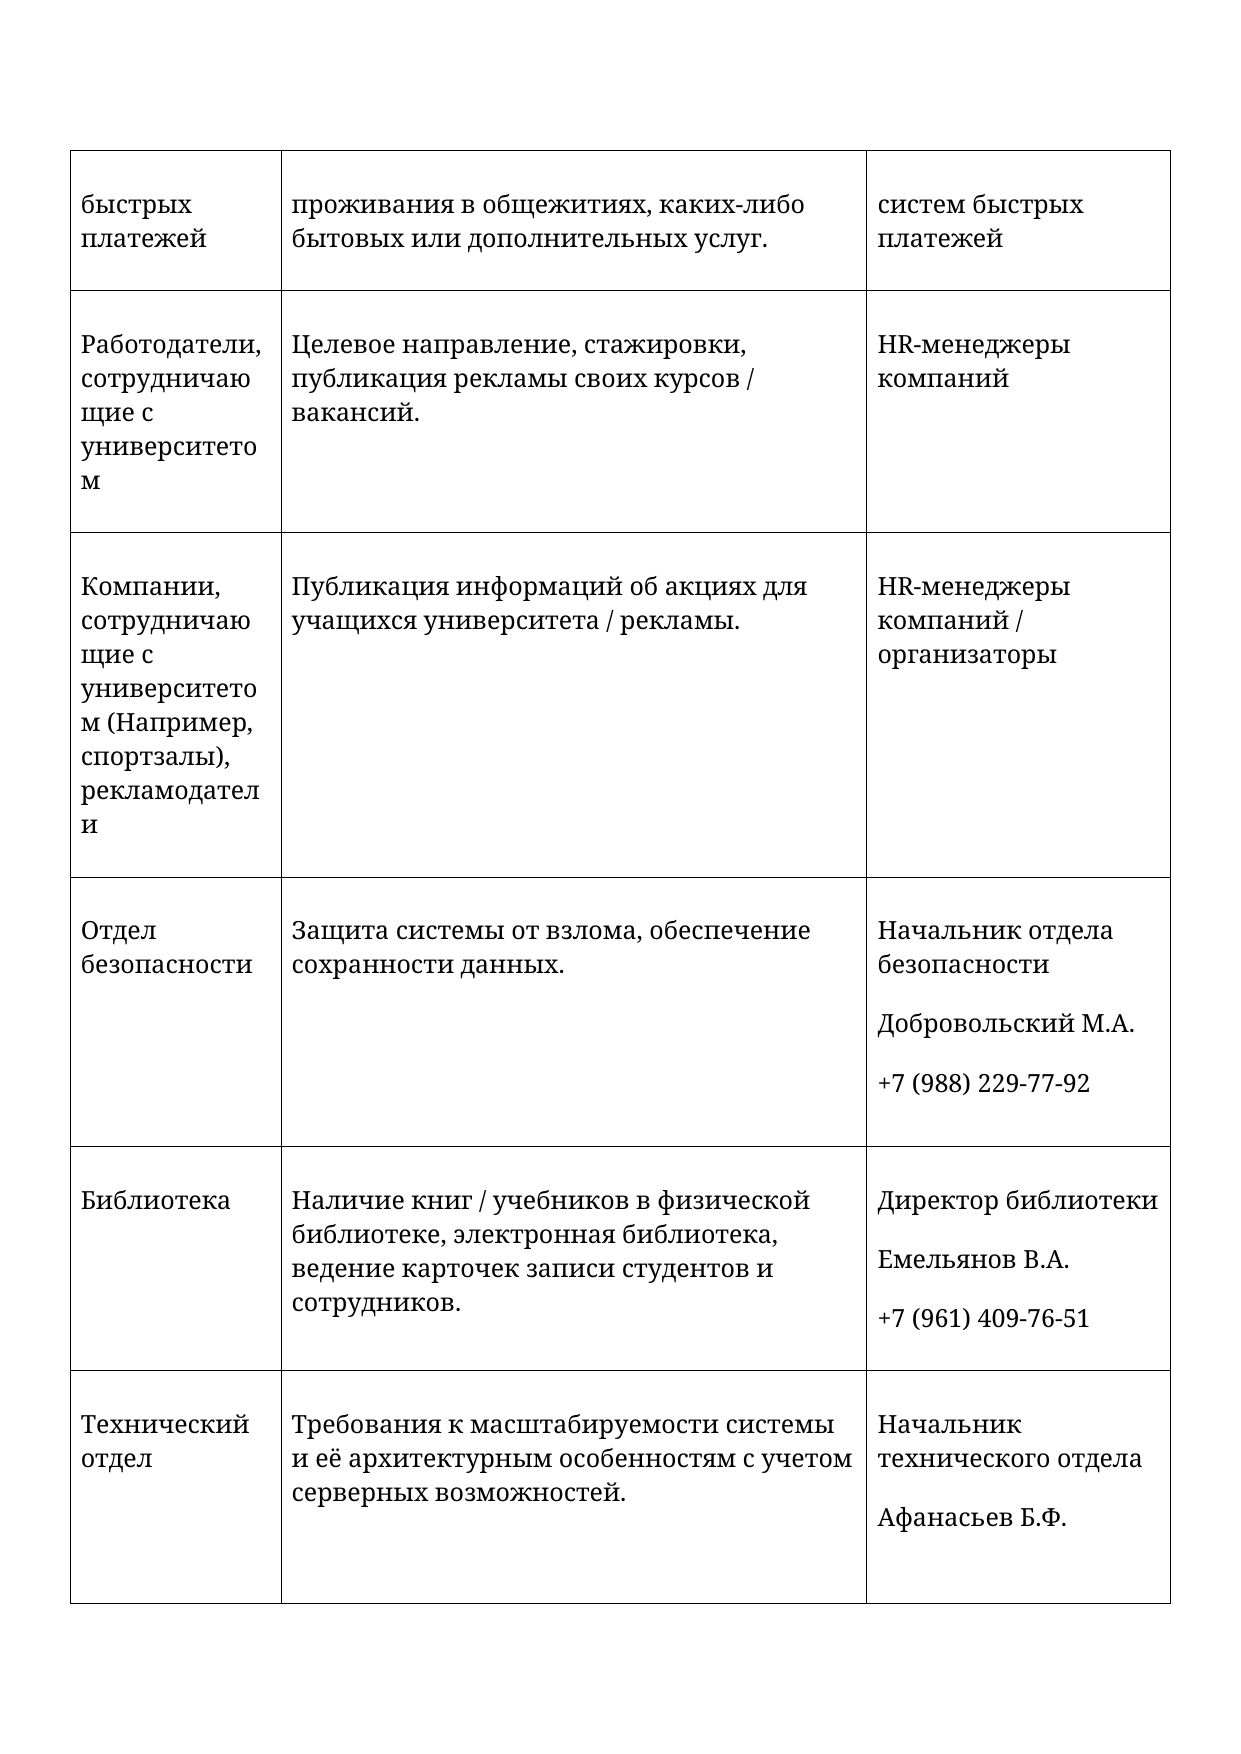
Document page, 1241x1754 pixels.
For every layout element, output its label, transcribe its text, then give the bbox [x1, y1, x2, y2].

table_cell HR-менеджеры компаний [867, 291, 1170, 532]
table_cell Отдел безопасности [71, 878, 281, 1146]
table_cell Защита системы от взлома, обеспечение сохранности данных. [282, 878, 866, 1146]
table_cell Директор библиотеки Емельянов В.А. +7 (961) 409-76-51 [867, 1147, 1170, 1370]
table_cell Работодатели, сотрудничающие с университетом [71, 291, 281, 532]
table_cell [282, 151, 866, 290]
table_cell HR-менеджеры компаний / организаторы [867, 533, 1170, 877]
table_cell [71, 151, 281, 290]
table_cell Технический отдел [71, 1371, 281, 1603]
table_cell Начальник отдела безопасности Добровольский М.А. +7 (988) 229-77-92 [867, 878, 1170, 1146]
table_cell Библиотека [71, 1147, 281, 1370]
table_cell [867, 151, 1170, 290]
table_cell Публикация информаций об акциях для учащихся университета / рекламы. [282, 533, 866, 877]
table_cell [282, 1371, 866, 1603]
table_cell Наличие книг / учебников в физической библиотеке, электронная библиотека, ведение карточек записи студентов и сотрудников. [282, 1147, 866, 1370]
table_cell Целевое направление, стажировки, публикация рекламы своих курсов / вакансий. [282, 291, 866, 532]
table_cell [867, 1371, 1170, 1603]
table_cell Компании, сотрудничающие с университетом (Например, спортзалы), рекламодатели [71, 533, 281, 877]
